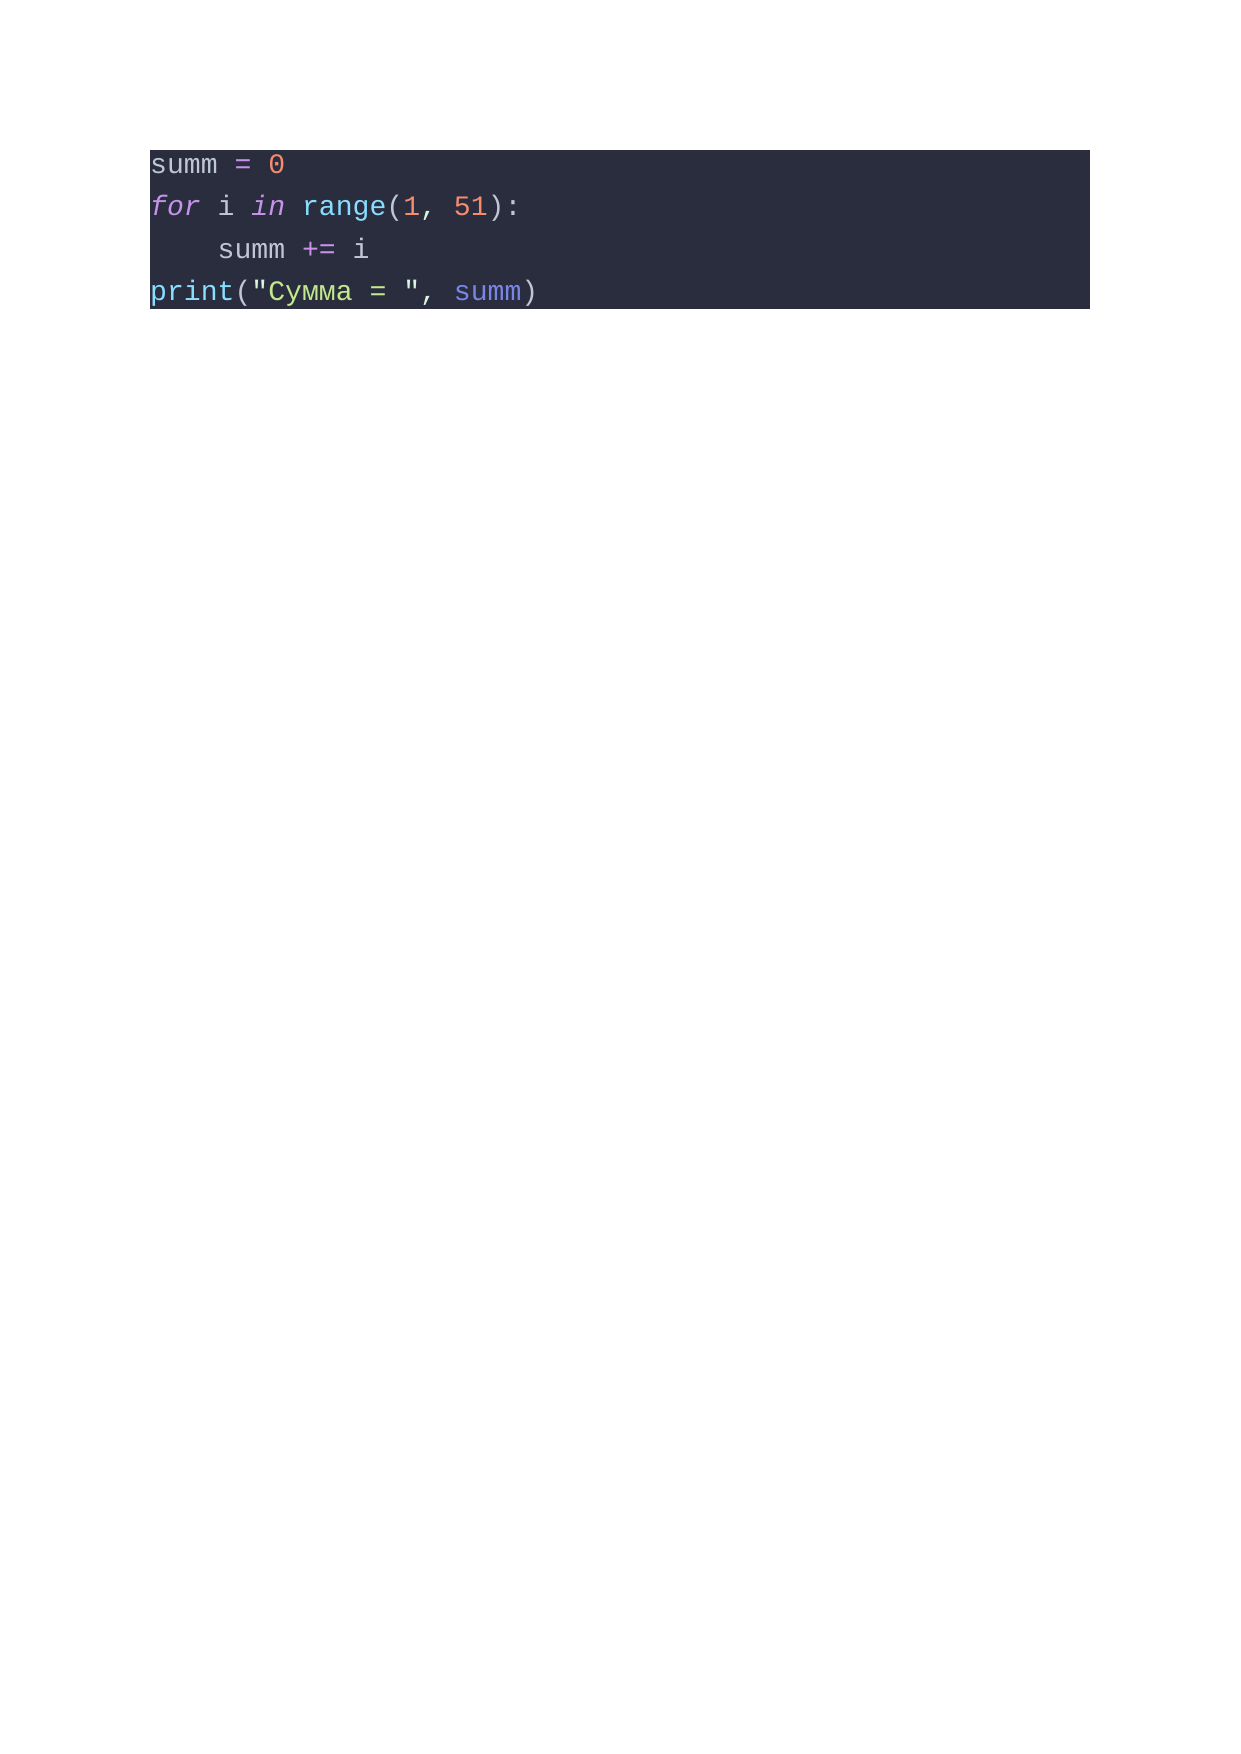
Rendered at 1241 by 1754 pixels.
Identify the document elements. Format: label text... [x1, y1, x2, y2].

text summ = 0 [150, 150, 1090, 182]
text for i in range(1, 51): [150, 192, 1090, 224]
text print("Суммa = ", summ) [150, 277, 1090, 309]
text summ += i [150, 234, 1090, 266]
